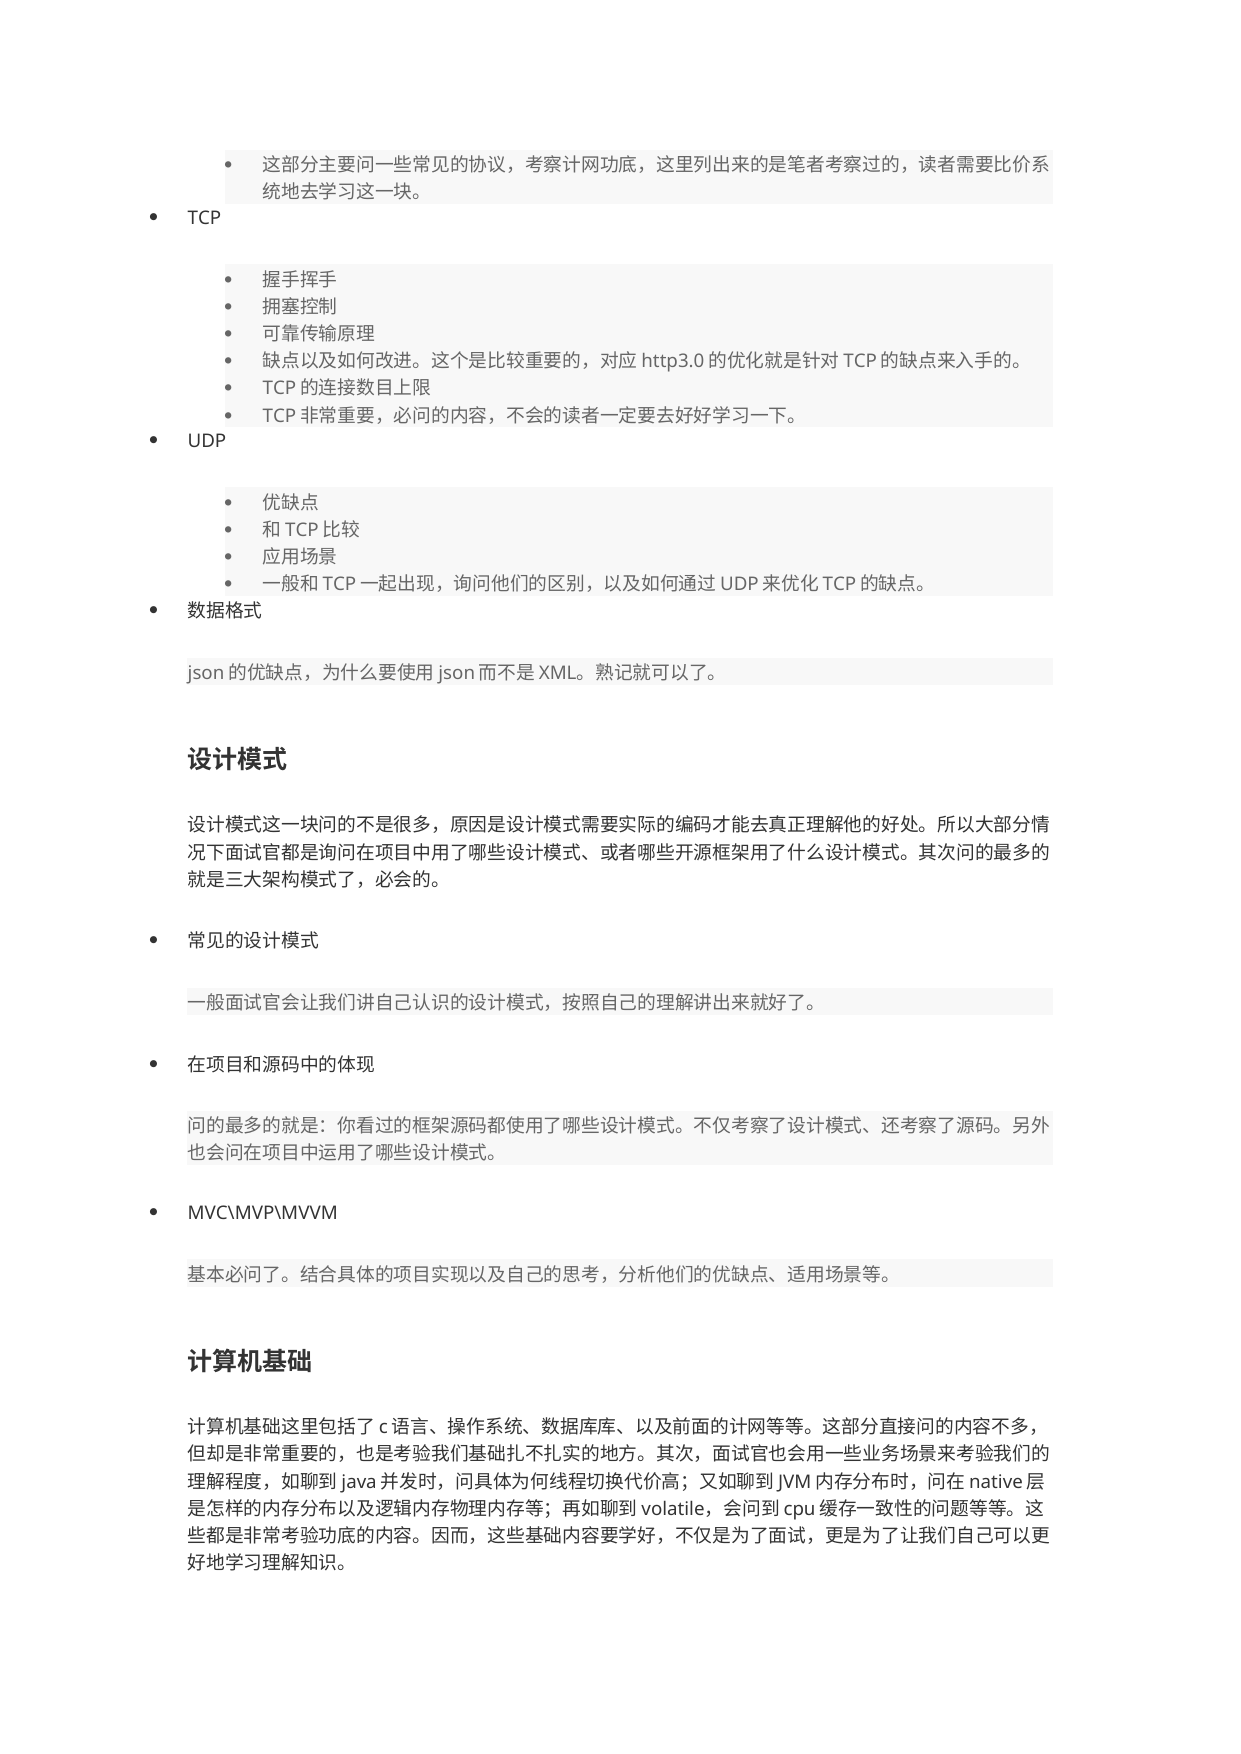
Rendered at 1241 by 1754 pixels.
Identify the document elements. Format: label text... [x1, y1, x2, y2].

list 优缺点 [225, 487, 1053, 514]
list 应用场景 [225, 542, 1053, 569]
text 问的最多的就是：你看过的框架源码都使用了哪些设计模式。不仅考察了设计模式、还考察了源码。另外也会问在项目中运用了哪些设计模式。 [187, 1111, 1053, 1165]
text 一般面试官会让我们讲自己认识的设计模式，按照自己的理解讲出来就好了。 [187, 988, 1053, 1015]
list 常见的设计模式 [150, 926, 1053, 953]
list MVC\MVP\MVVM [150, 1199, 1053, 1225]
list 这部分主要问一些常见的协议，考察计网功底，这里列出来的是笔者考察过的，读者需要比价系统地去学习这一块。 [225, 150, 1053, 204]
list 和TCP比较 [225, 514, 1053, 542]
list 握手挥手 [225, 264, 1053, 291]
list 可靠传输原理 [225, 319, 1053, 346]
text 计算机基础这里包括了c语言、操作系统、数据库库、以及前面的计网等等。这部分直接问的内容不多，但却是非常重要的，也是考验我们基础扎不扎实的地方。其次，面试官也会用一些业务场景来考验我们的理解程度，如聊到java并发时，问具体为何线程切换代价高；又如聊到JVM内存分布时，问在native层是怎样的内存分布以及逻辑内存物理内存等；再如聊到volatile，会问到cpu缓存一致性的问题等等。这些都是非常考验功底的内容。因而，这些基础内容要学好，不仅是为了面试，更是为了让我们自己可以更好地学习理解知识。 [187, 1412, 1053, 1575]
text 设计模式 [187, 739, 1053, 776]
list TCP [150, 204, 1053, 230]
list TCP的连接数目上限 [225, 373, 1053, 400]
text 基本必问了。结合具体的项目实现以及自己的思考，分析他们的优缺点、适用场景等。 [187, 1259, 1053, 1287]
text json的优缺点，为什么要使用json而不是XML。熟记就可以了。 [187, 658, 1053, 685]
list 在项目和源码中的体现 [150, 1049, 1053, 1076]
list 缺点以及如何改进。这个是比较重要的，对应http3.0的优化就是针对TCP的缺点来入手的。 [225, 346, 1053, 373]
list 一般和TCP一起出现，询问他们的区别，以及如何通过UDP来优化TCP的缺点。 [225, 569, 1053, 596]
list 数据格式 [150, 596, 1053, 623]
list TCP非常重要，必问的内容，不会的读者一定要去好好学习一下。 [225, 400, 1053, 427]
list UDP [150, 427, 1053, 453]
text 计算机基础 [187, 1341, 1053, 1377]
list 拥塞控制 [225, 291, 1053, 319]
text 设计模式这一块问的不是很多，原因是设计模式需要实际的编码才能去真正理解他的好处。所以大部分情况下面试官都是询问在项目中用了哪些设计模式、或者哪些开源框架用了什么设计模式。其次问的最多的就是三大架构模式了，必会的。 [187, 810, 1053, 892]
